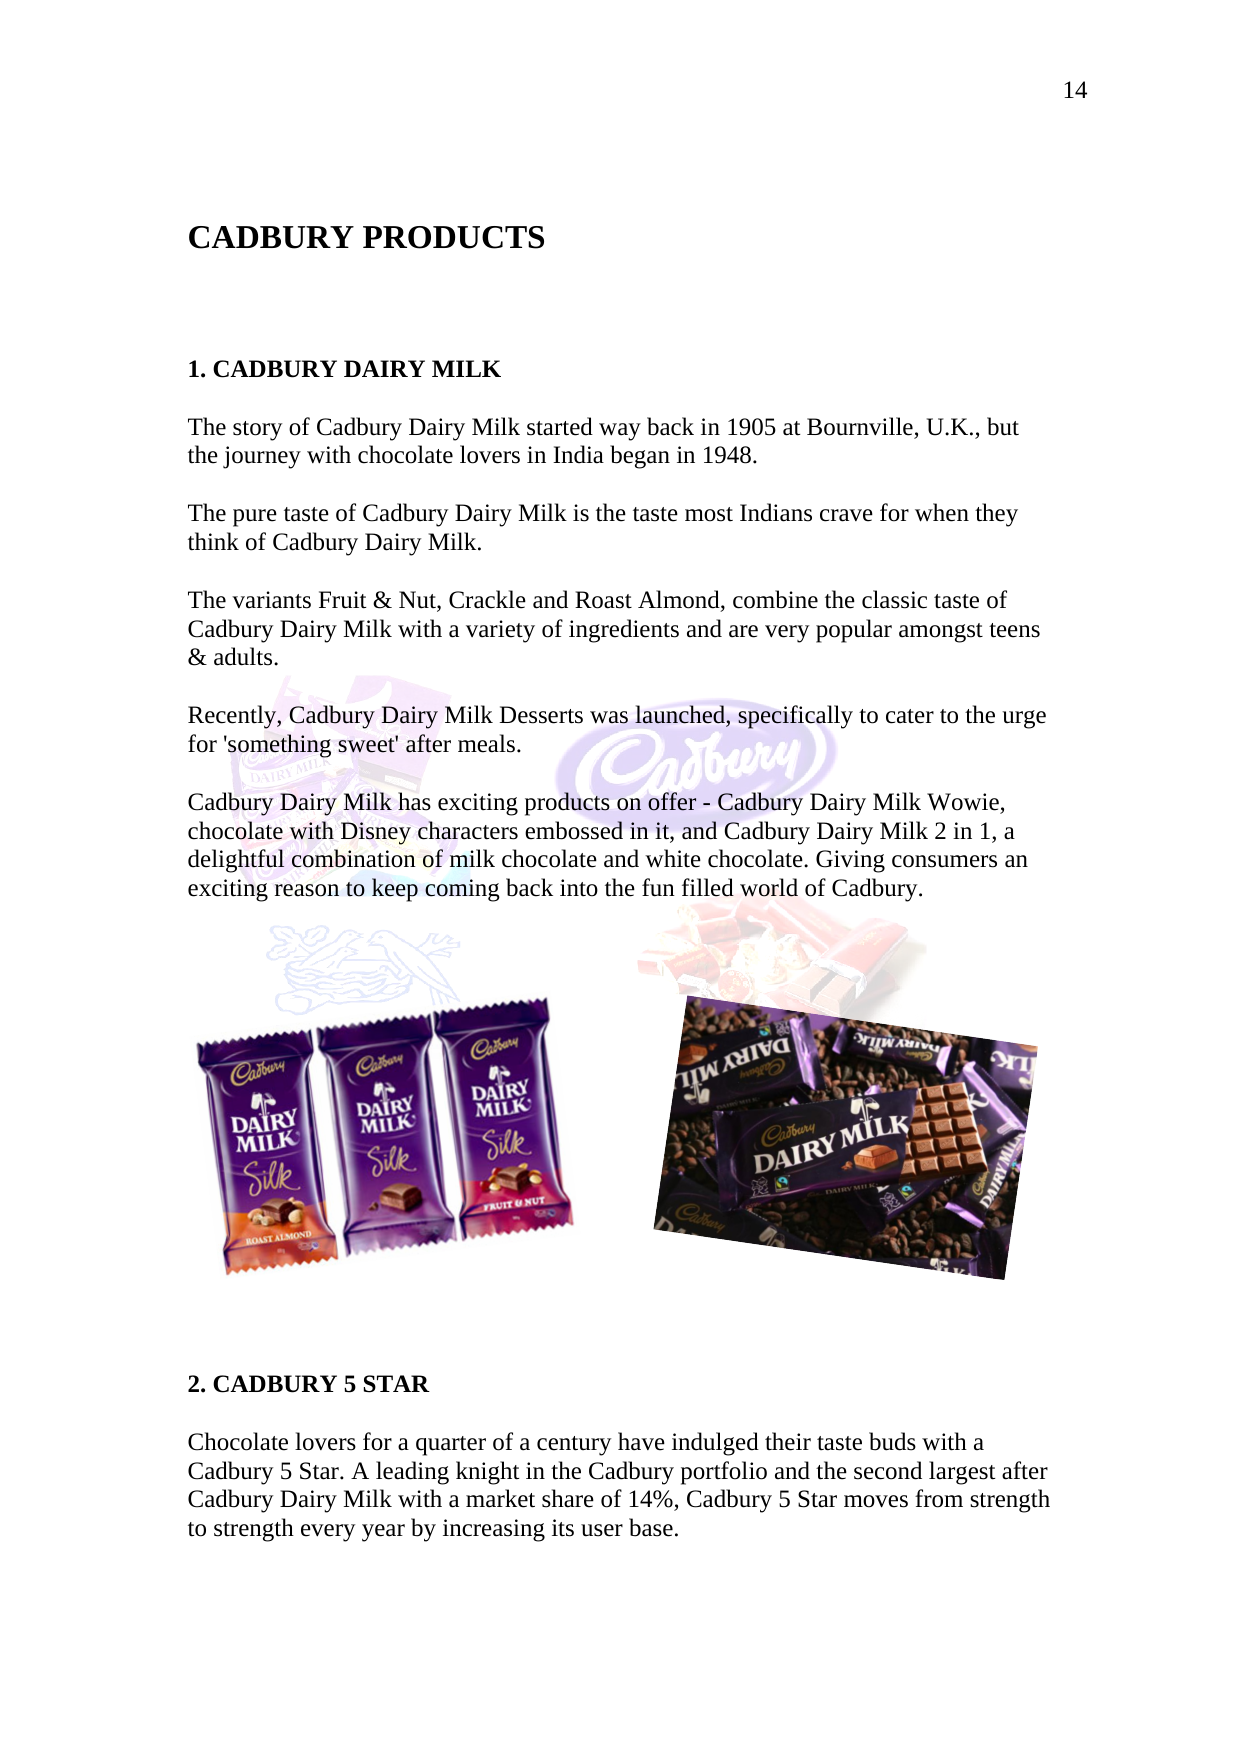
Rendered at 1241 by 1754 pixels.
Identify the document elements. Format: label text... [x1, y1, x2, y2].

picture [654, 996, 1037, 1280]
text Recently, Cadbury Dairy Milk Desserts was launched, specifically to cater to the urge for 'something sweet' after meals. [187, 700, 1053, 758]
text 2. CADBURY 5 STAR [187, 1368, 1053, 1398]
text Cadbury Dairy Milk has exciting products on offer - Cadbury Dairy Milk Wowie, chocolate with Disney characters embossed in it, and Cadbury Dairy Milk 2 in 1, a delightful combination of milk chocolate and white chocolate. Giving consumers an exciting reason to keep coming back into the fun filled world of Cadbury. [187, 787, 1053, 902]
text The story of Cadbury Dairy Milk started way back in 1905 at Bournville, U.K., but the journey with chocolate lovers in India began in 1948. [187, 412, 1053, 469]
text Chocolate lovers for a quarter of a century have indulged their taste buds with a Cadbury 5 Star. A leading knight in the Cadbury portfolio and the second largest after Cadbury Dairy Milk with a market share of 14%, Cadbury 5 Star moves from strength to strength every year by increasing its user base. [187, 1427, 1053, 1542]
text 1. CADBURY DAIRY MILK [187, 352, 1053, 382]
text CADBURY PRODUCTS [187, 217, 1053, 256]
text The variants Fruit & Nut, Crackle and Roast Almond, combine the classic taste of Cadbury Dairy Milk with a variety of ingredients and are very popular amongst teens & adults. [187, 585, 1053, 671]
text The pure taste of Cadbury Dairy Milk is the taste most Indians crave for when they think of Cadbury Dairy Milk. [187, 498, 1053, 556]
picture [190, 991, 580, 1279]
